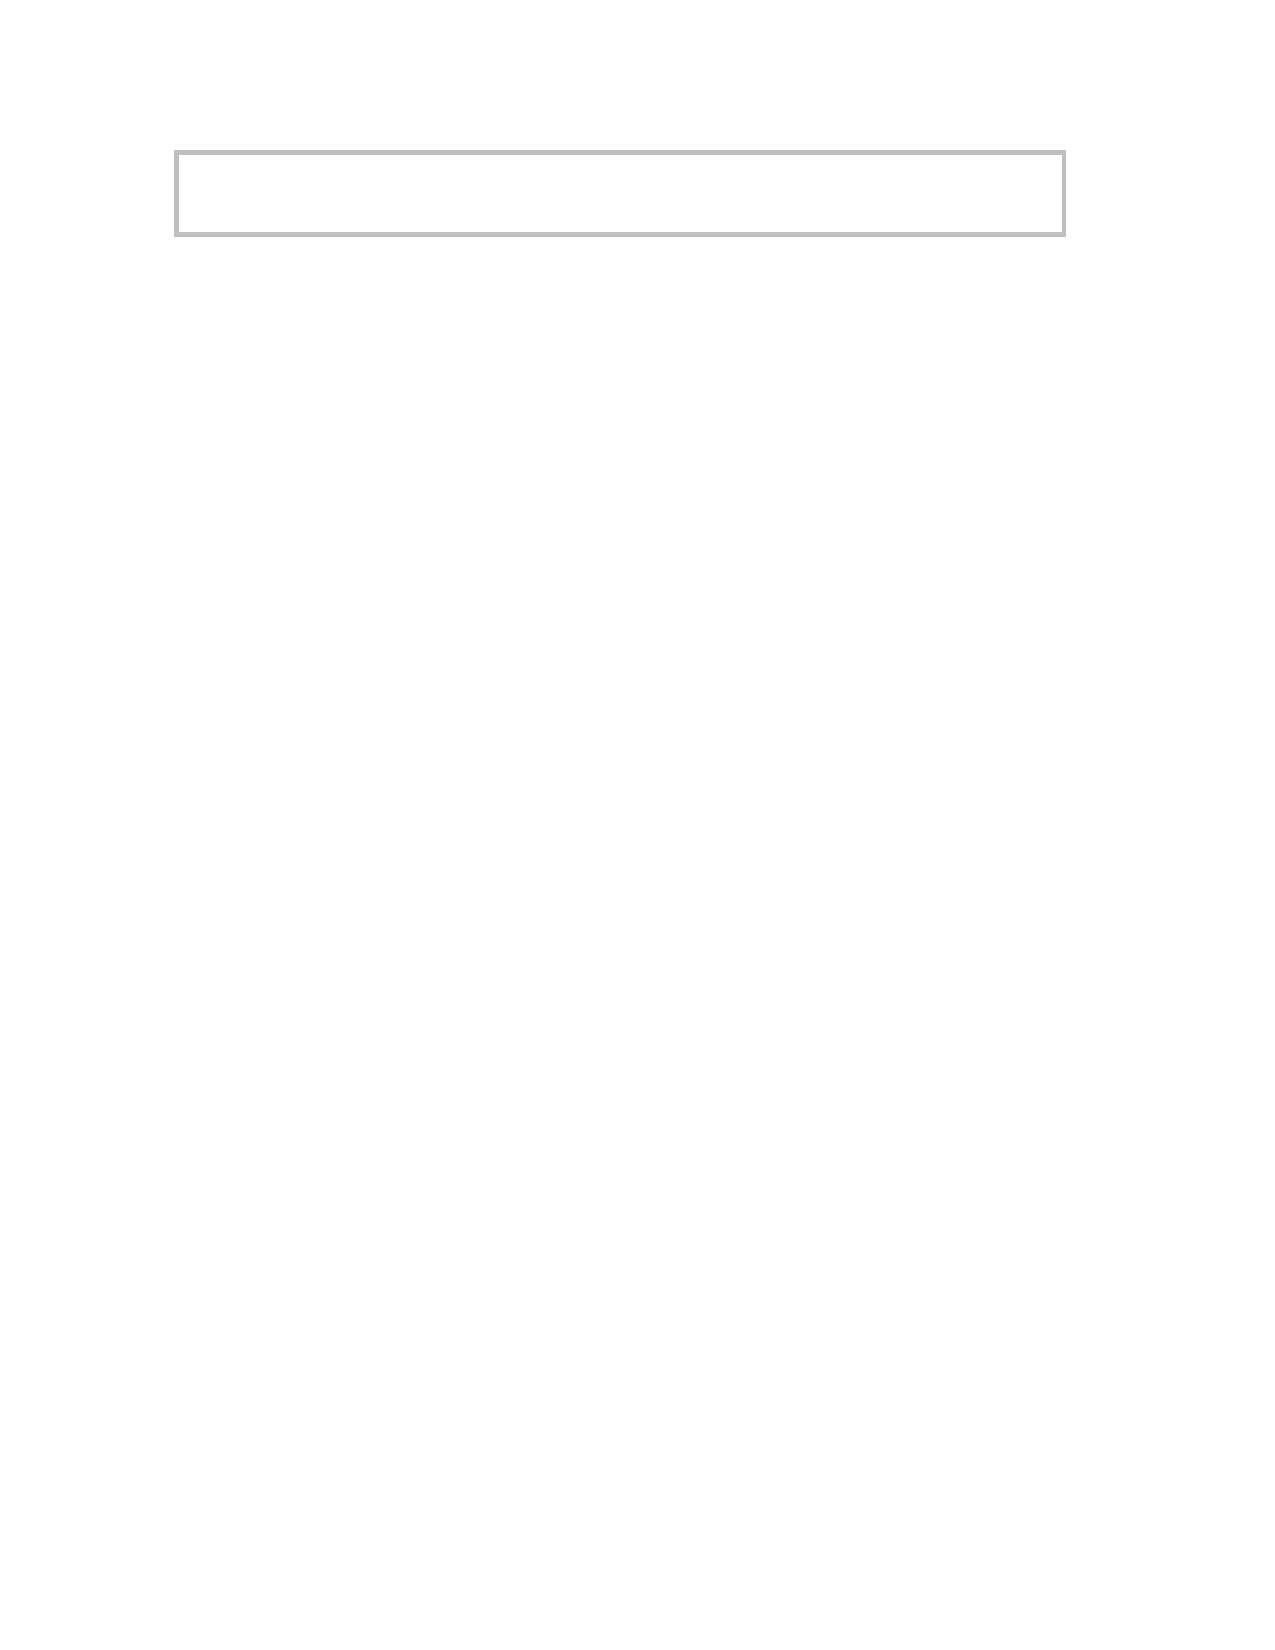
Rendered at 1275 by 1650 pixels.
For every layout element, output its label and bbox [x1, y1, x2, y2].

table_cell [179, 155, 1062, 232]
